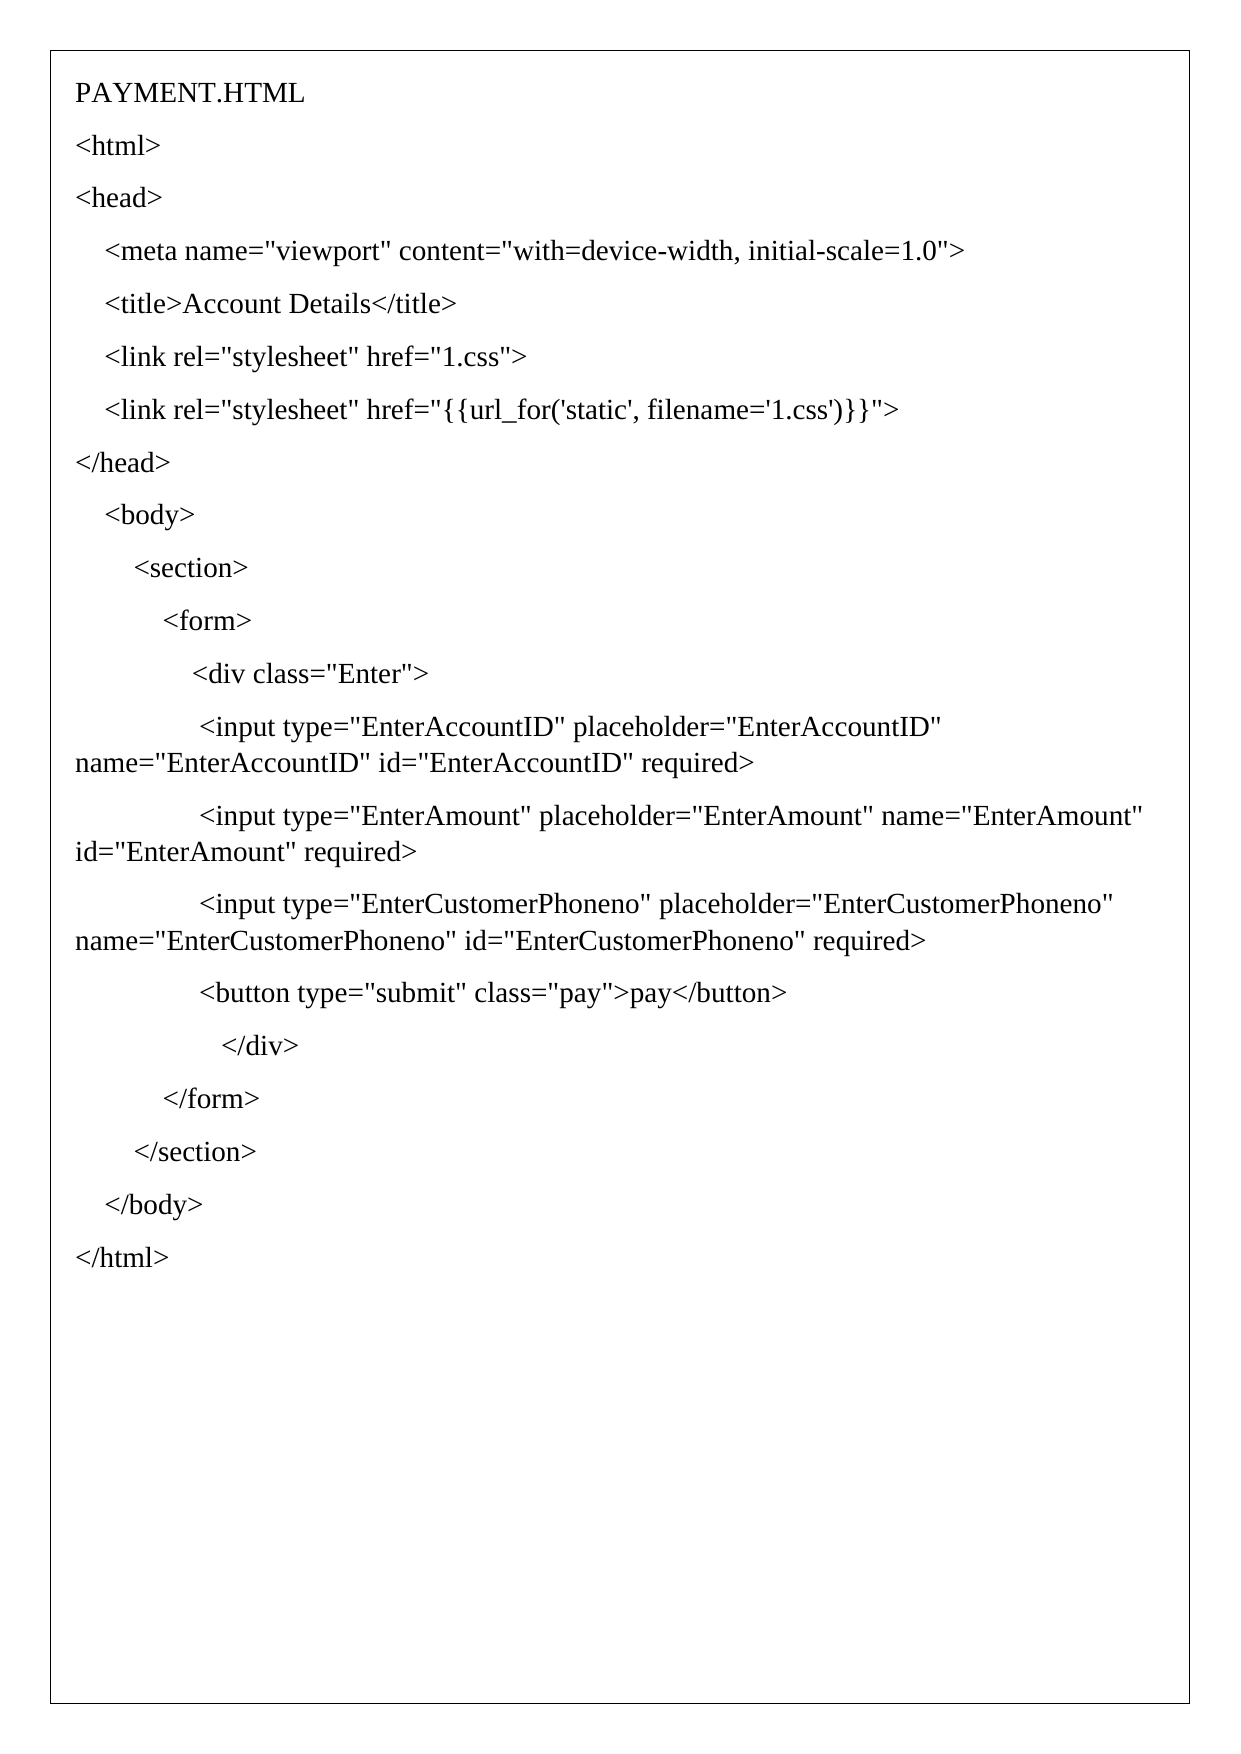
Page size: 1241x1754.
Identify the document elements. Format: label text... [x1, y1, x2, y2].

text <form> [75, 603, 1165, 637]
text <link rel="stylesheet" href="{{url_for('static', filename='1.css')}}"> [75, 392, 1165, 425]
text <button type="submit" class="pay">pay</button> [75, 976, 1165, 1009]
text <div class="Enter"> [75, 656, 1165, 689]
text </html> [75, 1240, 1165, 1273]
text <link rel="stylesheet" href="1.css"> [75, 339, 1165, 373]
text <body> [75, 497, 1165, 531]
text </div> [75, 1028, 1165, 1062]
text <input type="EnterAmount" placeholder="EnterAmount" name="EnterAmount" id="EnterAmount" required> [75, 798, 1165, 867]
text <section> [75, 550, 1165, 584]
text </head> [75, 445, 1165, 478]
text </form> [75, 1081, 1165, 1115]
text <meta name="viewport" content="with=device-width, initial-scale=1.0"> [75, 233, 1165, 267]
text <html> [75, 128, 1165, 161]
text PAYMENT.HTML [75, 75, 1165, 108]
text <input type="EnterAccountID" placeholder="EnterAccountID" name="EnterAccountID" id="EnterAccountID" required> [75, 709, 1165, 778]
text <input type="EnterCustomerPhoneno" placeholder="EnterCustomerPhoneno" name="EnterCustomerPhoneno" id="EnterCustomerPhoneno" required> [75, 887, 1165, 956]
text <head> [75, 181, 1165, 214]
text <title>Account Details</title> [75, 286, 1165, 320]
text </body> [75, 1187, 1165, 1220]
text </section> [75, 1134, 1165, 1168]
